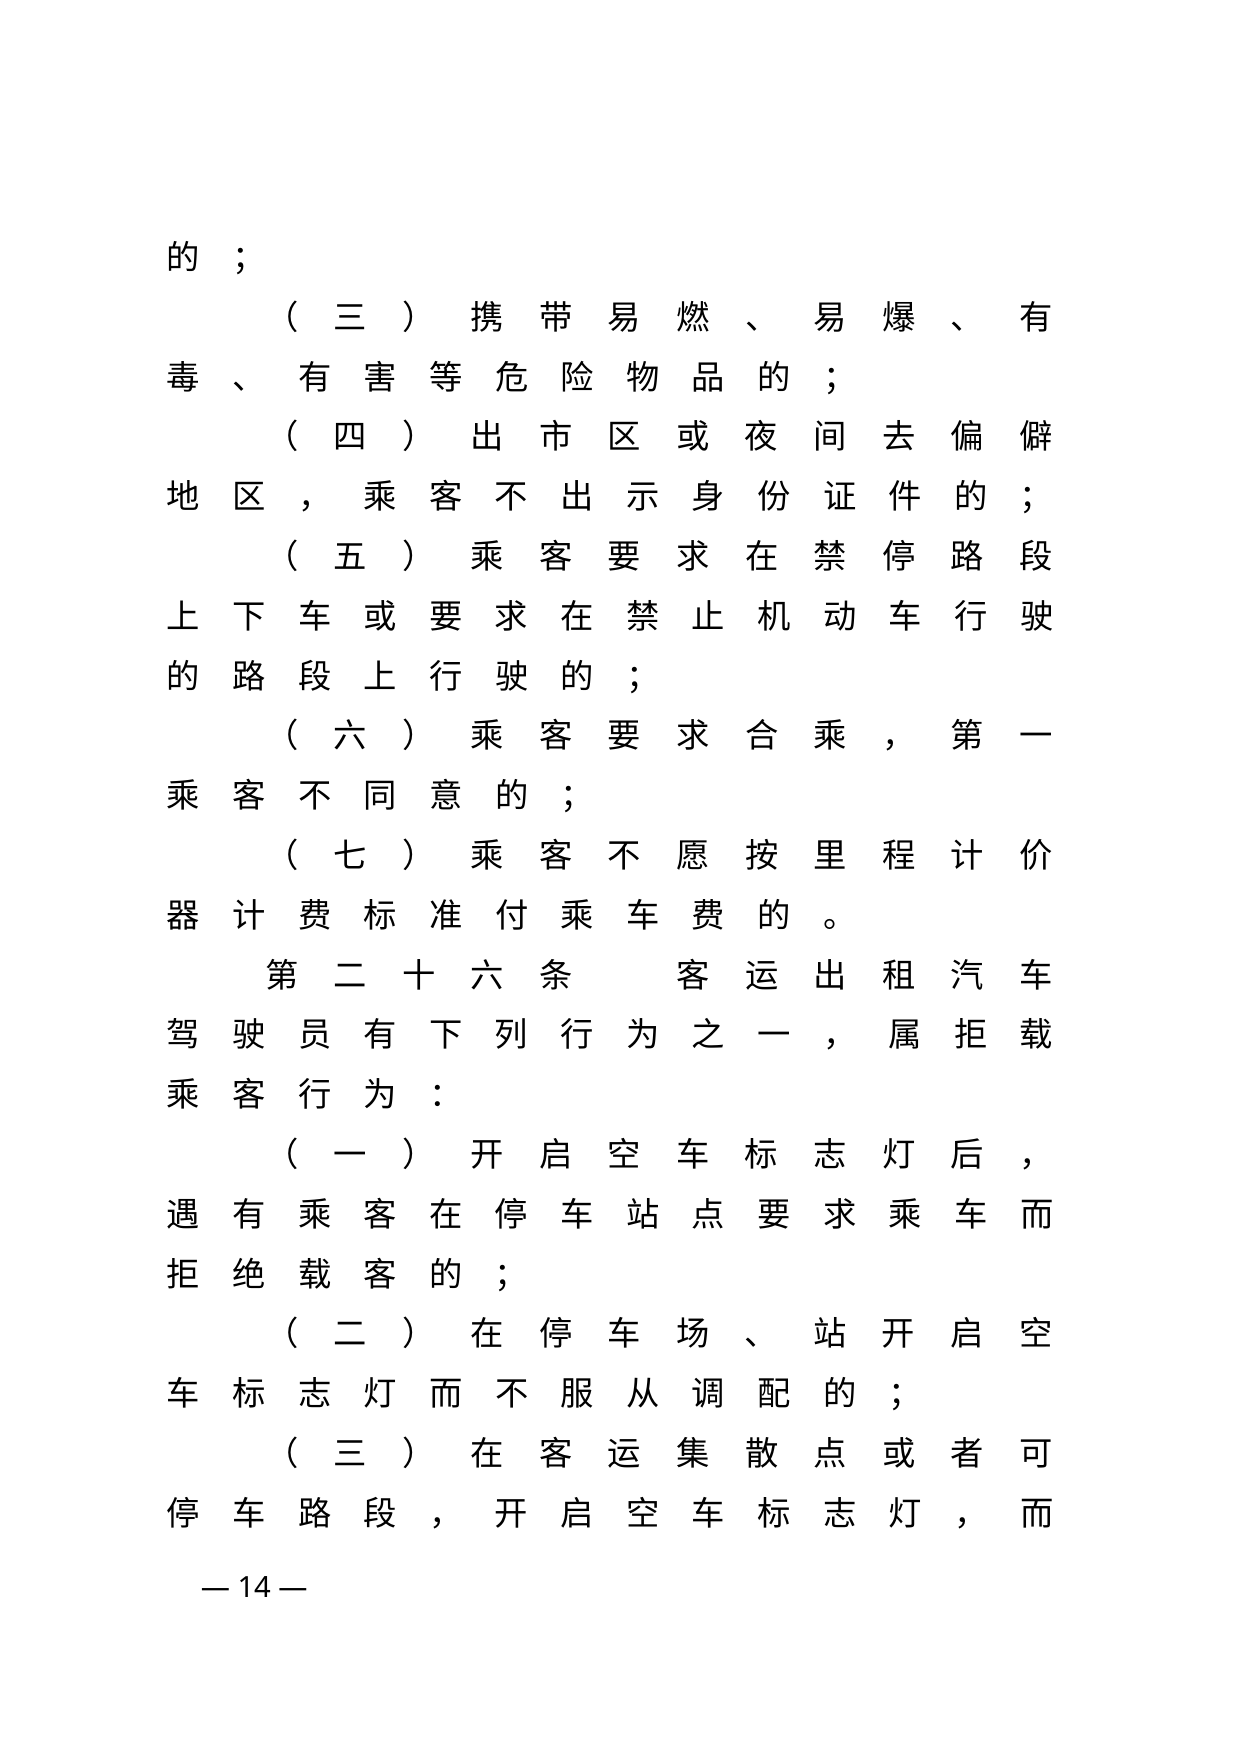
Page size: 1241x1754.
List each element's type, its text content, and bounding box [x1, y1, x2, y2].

text （三）携带易燃、易爆、有毒、有害等危险物品的； [167, 285, 1085, 404]
text （四）出市区或夜间去偏僻地区，乘客不出示身份证件的； [167, 404, 1085, 524]
text （一）开启空车标志灯后，遇有乘客在停车站点要求乘车而拒绝载客的； [167, 1122, 1085, 1301]
text 第二十六条 客运出租汽车驾驶员有下列行为之一，属拒载乘客行为： [167, 943, 1085, 1122]
text （七）乘客不愿按里程计价器计费标准付乘车费的。 [167, 823, 1085, 943]
text （二）在停车场、站开启空车标志灯而不服从调配的； [167, 1301, 1085, 1421]
text （六）乘客要求合乘，第一乘客不同意的； [167, 703, 1085, 823]
text （五）乘客要求在禁停路段上下车或要求在禁止机动车行驶的路段上行驶的； [167, 524, 1085, 703]
text （二）要求超员、超载行驶的； [167, 225, 1085, 285]
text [167, 1421, 1085, 1541]
